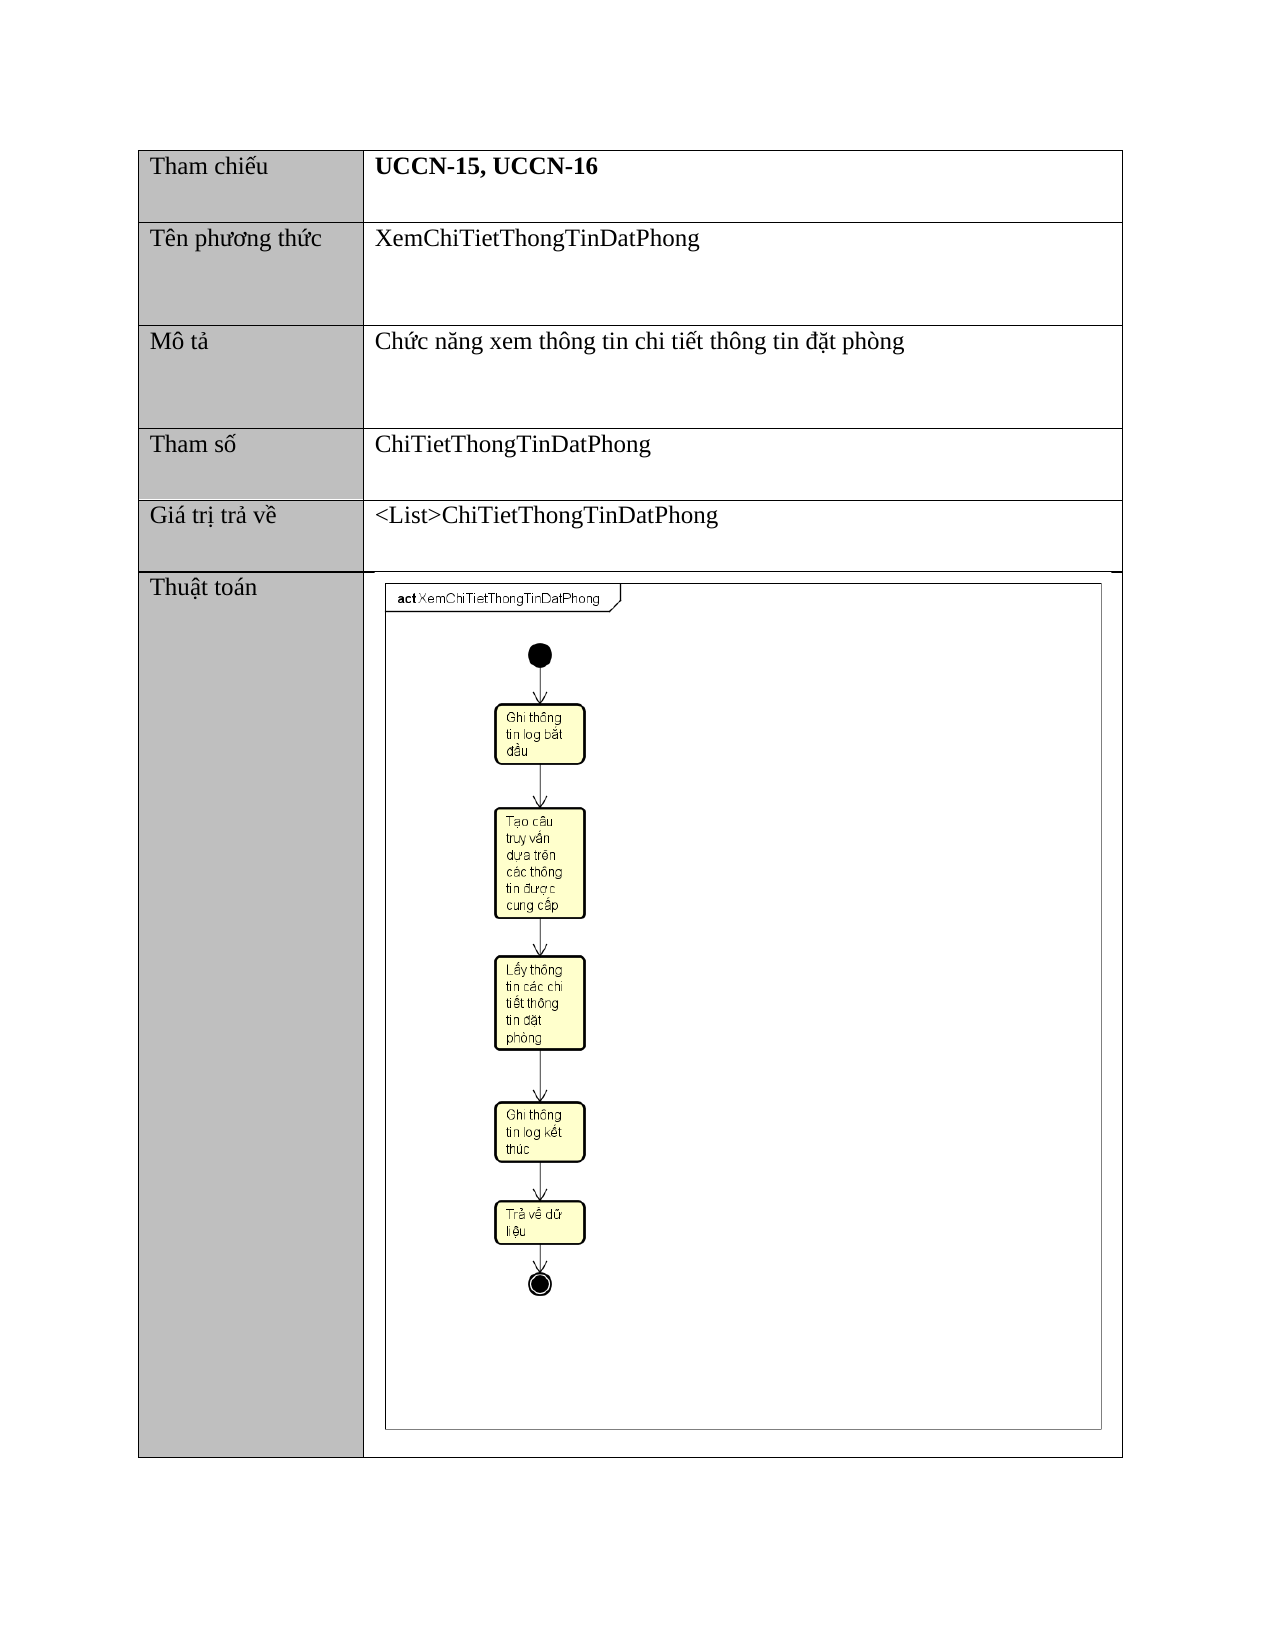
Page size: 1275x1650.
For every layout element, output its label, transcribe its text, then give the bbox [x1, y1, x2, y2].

picture [374, 572, 1112, 1440]
table_cell Thuật toán [139, 573, 363, 1457]
table_cell Tham chiếu [139, 151, 363, 222]
table_cell Giá trị trả về [139, 501, 363, 571]
table_cell [364, 573, 1122, 1457]
table_cell XemChiTietThongTinDatPhong [364, 223, 1122, 325]
table_cell Chức năng xem thông tin chi tiết thông tin đặt phòng [364, 326, 1122, 428]
table_cell UCCN-15, UCCN-16 [364, 151, 1122, 222]
table_cell Tên phương thức [139, 223, 363, 325]
table_cell Mô tả [139, 326, 363, 428]
table_cell ChiTietThongTinDatPhong [364, 429, 1122, 499]
table_cell <List>ChiTietThongTinDatPhong [364, 501, 1122, 571]
table_cell Tham số [139, 429, 363, 499]
